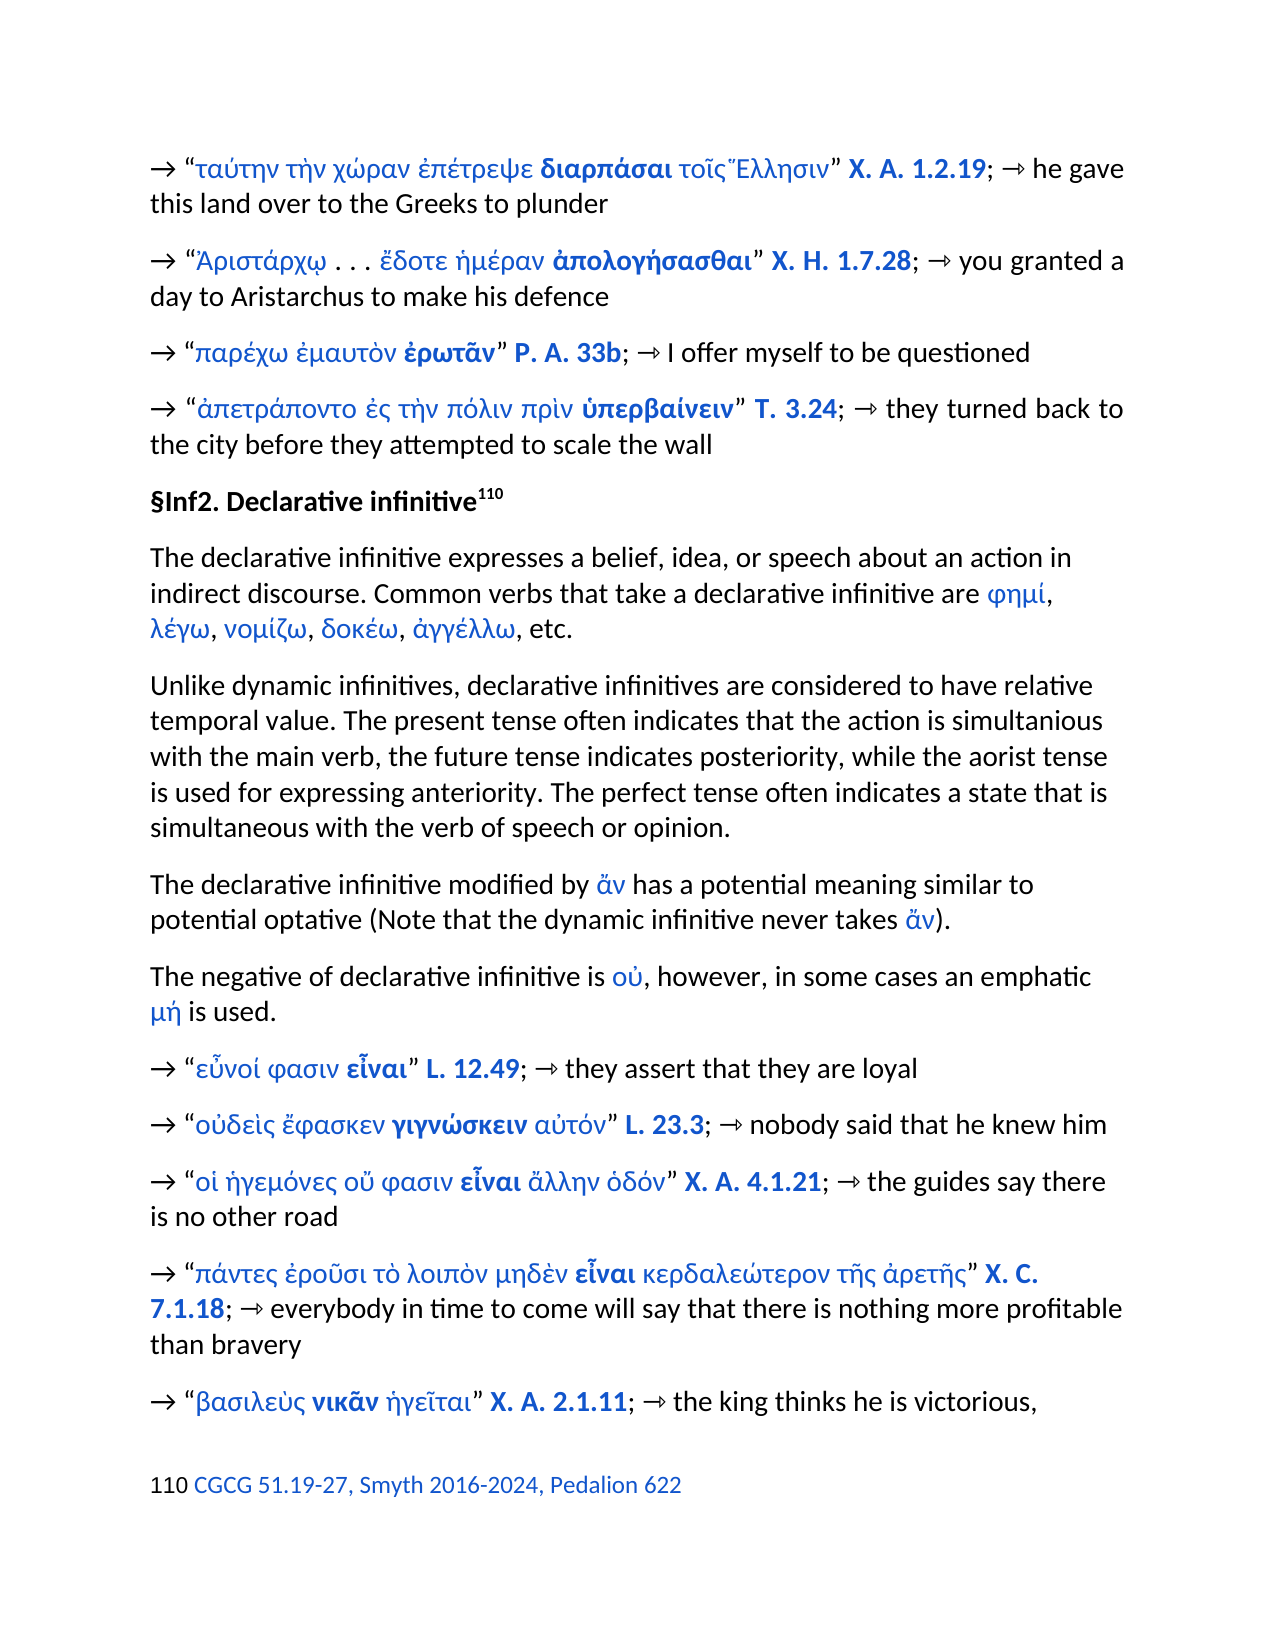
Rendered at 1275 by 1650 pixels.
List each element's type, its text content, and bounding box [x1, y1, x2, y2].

text → “οὐδεὶς ἔφασκεν γιγνώσκειν αὐτόν” L. 23.3; ⇾ nobody said that he knew him [150, 1106, 1125, 1142]
subtitle §Inf2. Declarative infinitive [150, 483, 1125, 518]
text → “πάντες ἐροῦσι τὸ λοιπὸν μηδὲν εἶναι κερδαλεώτερον τῆς ἀρετῆς” X. C. 7.1.18; ⇾ everybody in time to come will say that there is nothing more profitable than bravery [150, 1255, 1125, 1362]
text The declarative infinitive modified by ἄν has a potential meaning similar to potential optative (Note that the dynamic infinitive never takes ἄν). [150, 866, 1125, 937]
text → “οἱ ἡγεμόνες οὔ φασιν εἶναι ἄλλην ὁδόν” X. A. 4.1.21; ⇾ the guides say there is no other road [150, 1163, 1125, 1234]
text → “παρέχω ἐμαυτὸν ἐρωτᾶν” P. A. 33b; ⇾ I offer myself to be questioned [150, 334, 1125, 370]
text → “Ἀριστάρχῳ . . . ἔδοτε ἡμέραν ἀπολογήσασθαι” X. H. 1.7.28; ⇾ you granted a day to Aristarchus to make his defence [150, 242, 1125, 313]
text → “ταύτην τὴν χώραν ἐπέτρεψε διαρπάσαι τοῖς Ἕλλησιν” X. A. 1.2.19; ⇾ he gave this land over to the Greeks to plunder [150, 150, 1125, 221]
text The declarative infinitive expresses a belief, idea, or speech about an action in indirect discourse. Common verbs that take a declarative infinitive are φημί, λέγω, νομίζω, δοκέω, ἀγγέλλω, etc. [150, 539, 1125, 646]
text → “ἀπετράποντο ἐς τὴν πόλιν πρὶν ὑπερβαίνειν” T. 3.24; ⇾ they turned back to the city before they attempted to scale the wall [150, 391, 1125, 462]
text Unlike dynamic infinitives, declarative infinitives are considered to have relative temporal value. The present tense often indicates that the action is simultanious with the main verb, the future tense indicates posteriority, while the aorist tense is used for expressing anteriority. The perfect tense often indicates a state that is simultaneous with the verb of speech or opinion. [150, 667, 1125, 845]
text → “βασιλεὺς νικᾶν ἡγεῖται” X. A. 2.1.11; ⇾ the king thinks he is victorious, [150, 1383, 1125, 1418]
text The negative of declarative infinitive is οὐ, however, in some cases an emphatic μή is used. [150, 958, 1125, 1029]
text → “εὖνοί φασιν εἶναι” L. 12.49; ⇾ they assert that they are loyal [150, 1050, 1125, 1086]
